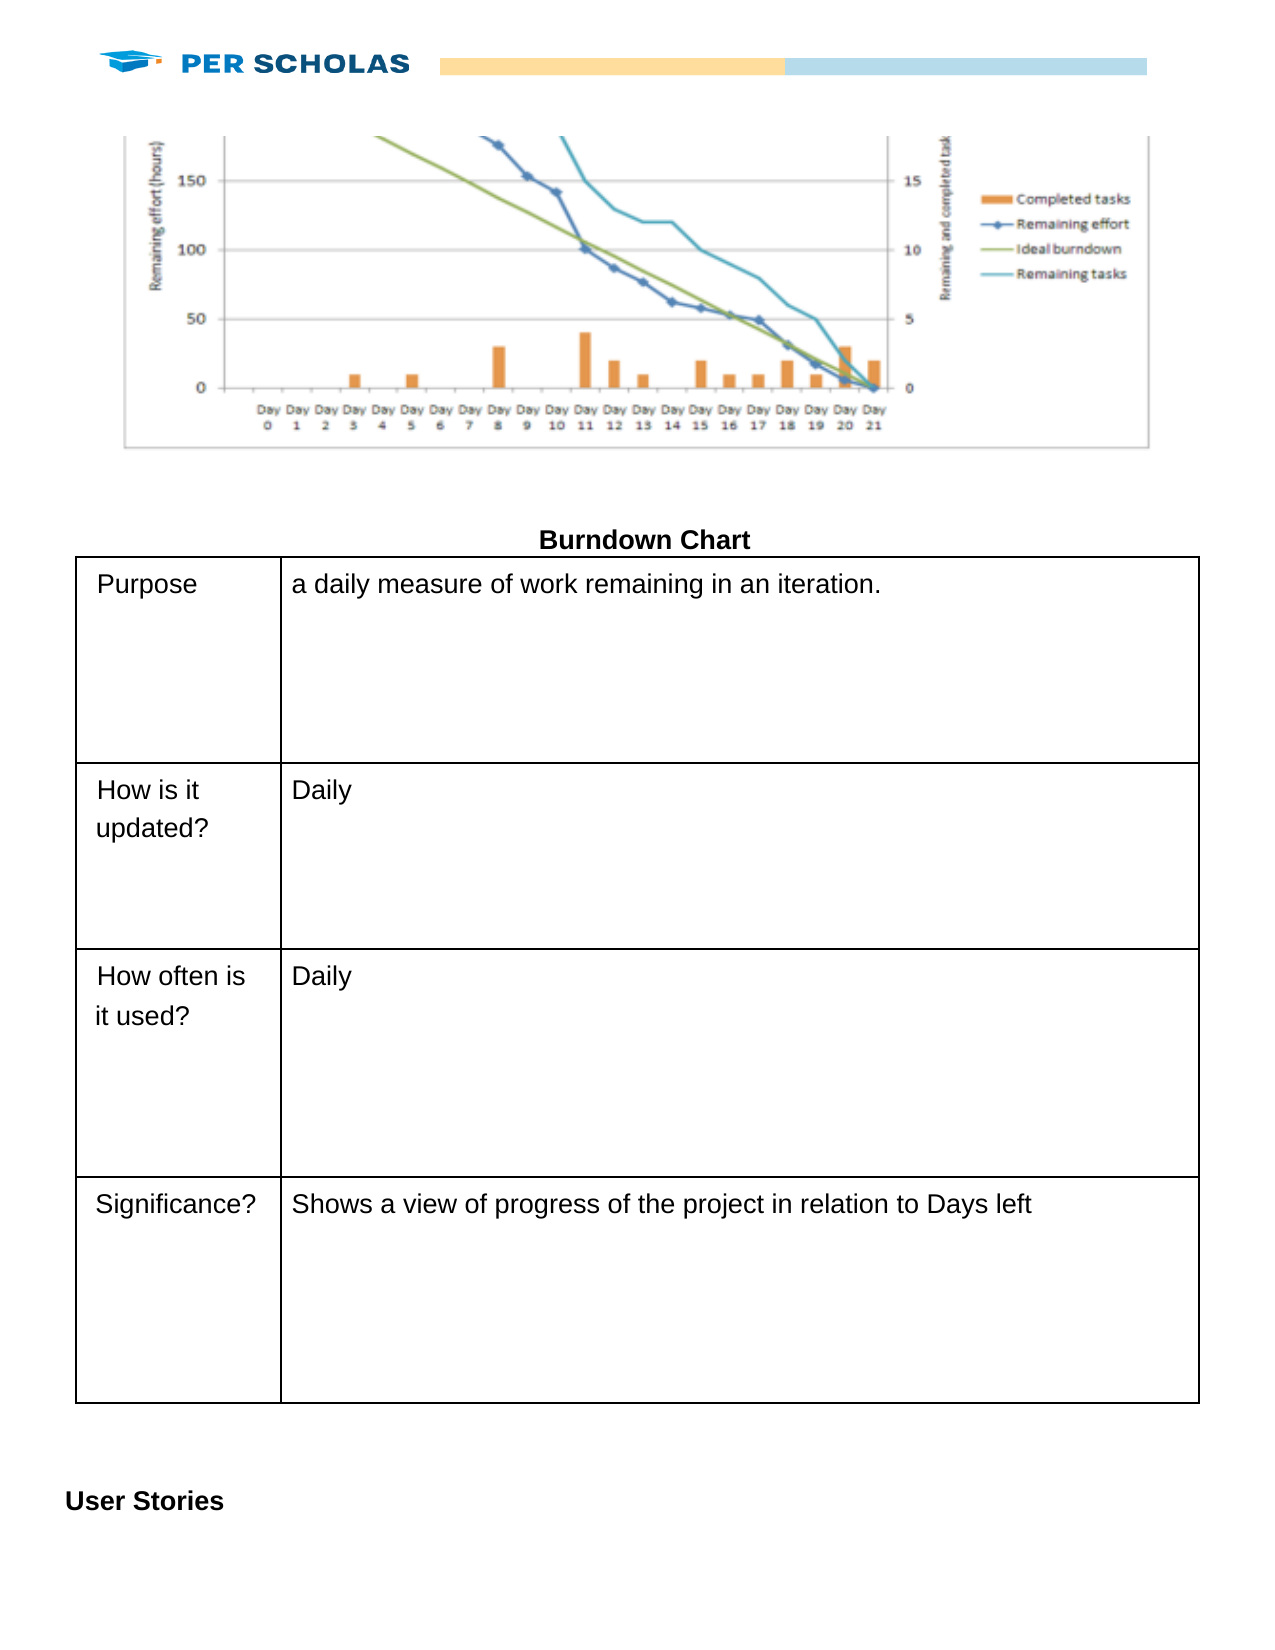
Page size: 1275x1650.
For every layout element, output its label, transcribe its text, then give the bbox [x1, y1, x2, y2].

table_cell Daily [282, 950, 1198, 1176]
picture [123, 136, 1152, 451]
table_header a daily measure of work remaining in an iteration. [282, 558, 1198, 762]
table_cell Shows a view of progress of the project in relation to Days left [282, 1178, 1198, 1402]
table_cell How often is it used? [77, 950, 280, 1176]
picture [64, 0, 1212, 132]
table_header Purpose [77, 558, 280, 762]
table_cell Daily [282, 764, 1198, 948]
text User Stories [65, 1485, 1212, 1516]
table_cell Significance? [77, 1178, 280, 1402]
table_cell How is it updated? [77, 764, 280, 948]
